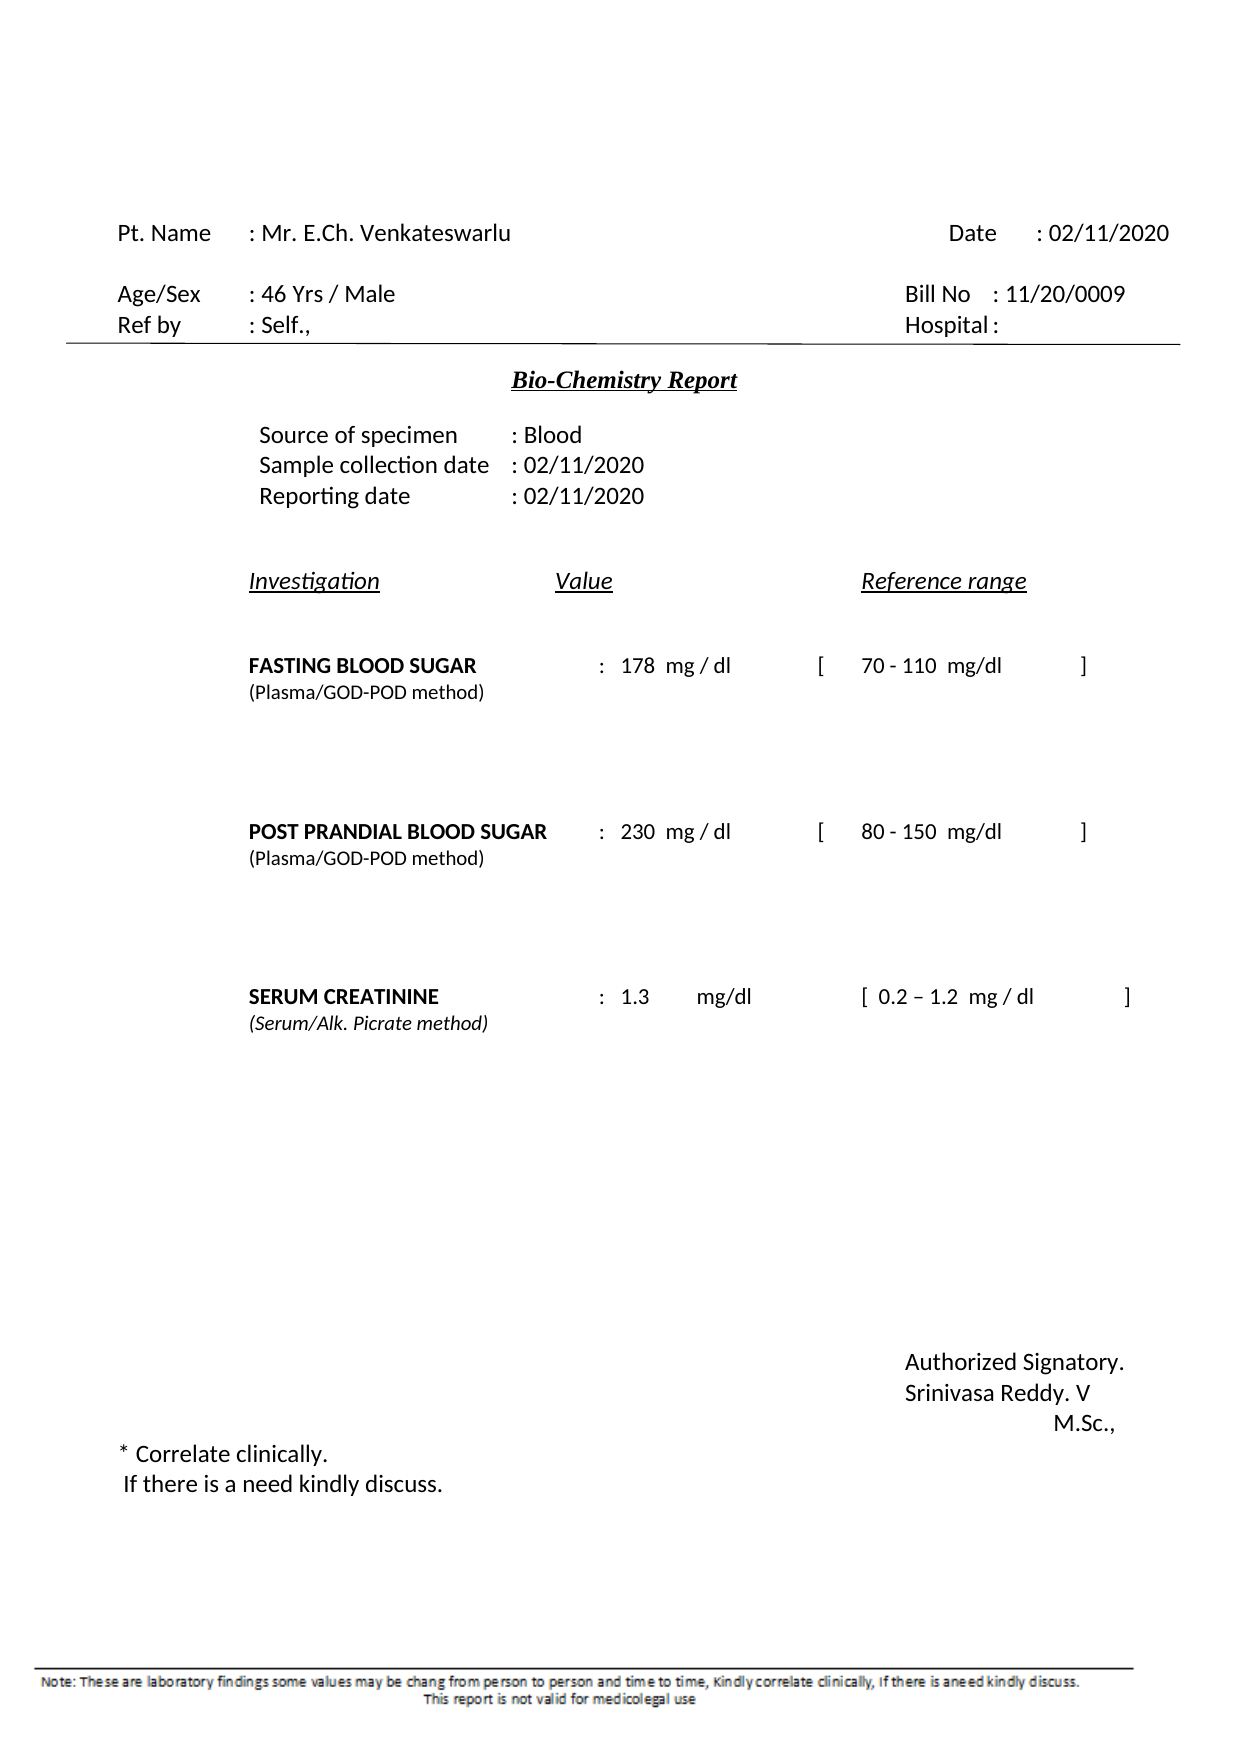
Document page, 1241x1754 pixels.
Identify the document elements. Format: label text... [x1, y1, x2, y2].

text Age/Sex : 46 Yrs / Male Bill No : 11/20/0009 [74, 278, 1210, 309]
text FASTING BLOOD SUGAR : 178 mg / dl [ 70 - 110 mg/dl ] [205, 651, 1210, 679]
text Sample collection date : 02/11/2020 [259, 450, 1210, 480]
text If there is a need kindly discuss. [74, 1468, 1210, 1499]
text Authorized Signatory. [905, 1346, 1210, 1377]
text Reporting date : 02/11/2020 [259, 480, 1210, 511]
text Source of specimen : Blood [259, 419, 1210, 450]
text Ref by : Self., Hospital : [74, 309, 1210, 339]
text Pt. Name : Mr. E.Ch. Venkateswarlu Date : 02/11/2020 [74, 217, 1210, 278]
text M.Sc., [992, 1407, 1210, 1438]
picture [30, 1665, 1137, 1709]
text (Plasma/GOD-POD method) [205, 679, 1210, 705]
text Investigation Value Reference range [205, 565, 1210, 595]
text SERUM CREATININE : 1.3 mg/dl [ 0.2 – 1.2 mg / dl ] [205, 982, 1210, 1011]
text (Serum/Alk. Picrate method) [205, 1011, 1210, 1036]
text POST PRANDIAL BLOOD SUGAR : 230 mg / dl [ 80 - 150 mg/dl ] [205, 817, 1210, 845]
text (Plasma/GOD-POD method) [205, 845, 1210, 870]
text Srinivasa Reddy. V [861, 1377, 1210, 1407]
text Bio-Chemistry Report [467, 365, 1210, 394]
text * Correlate clinically. [74, 1438, 1210, 1468]
